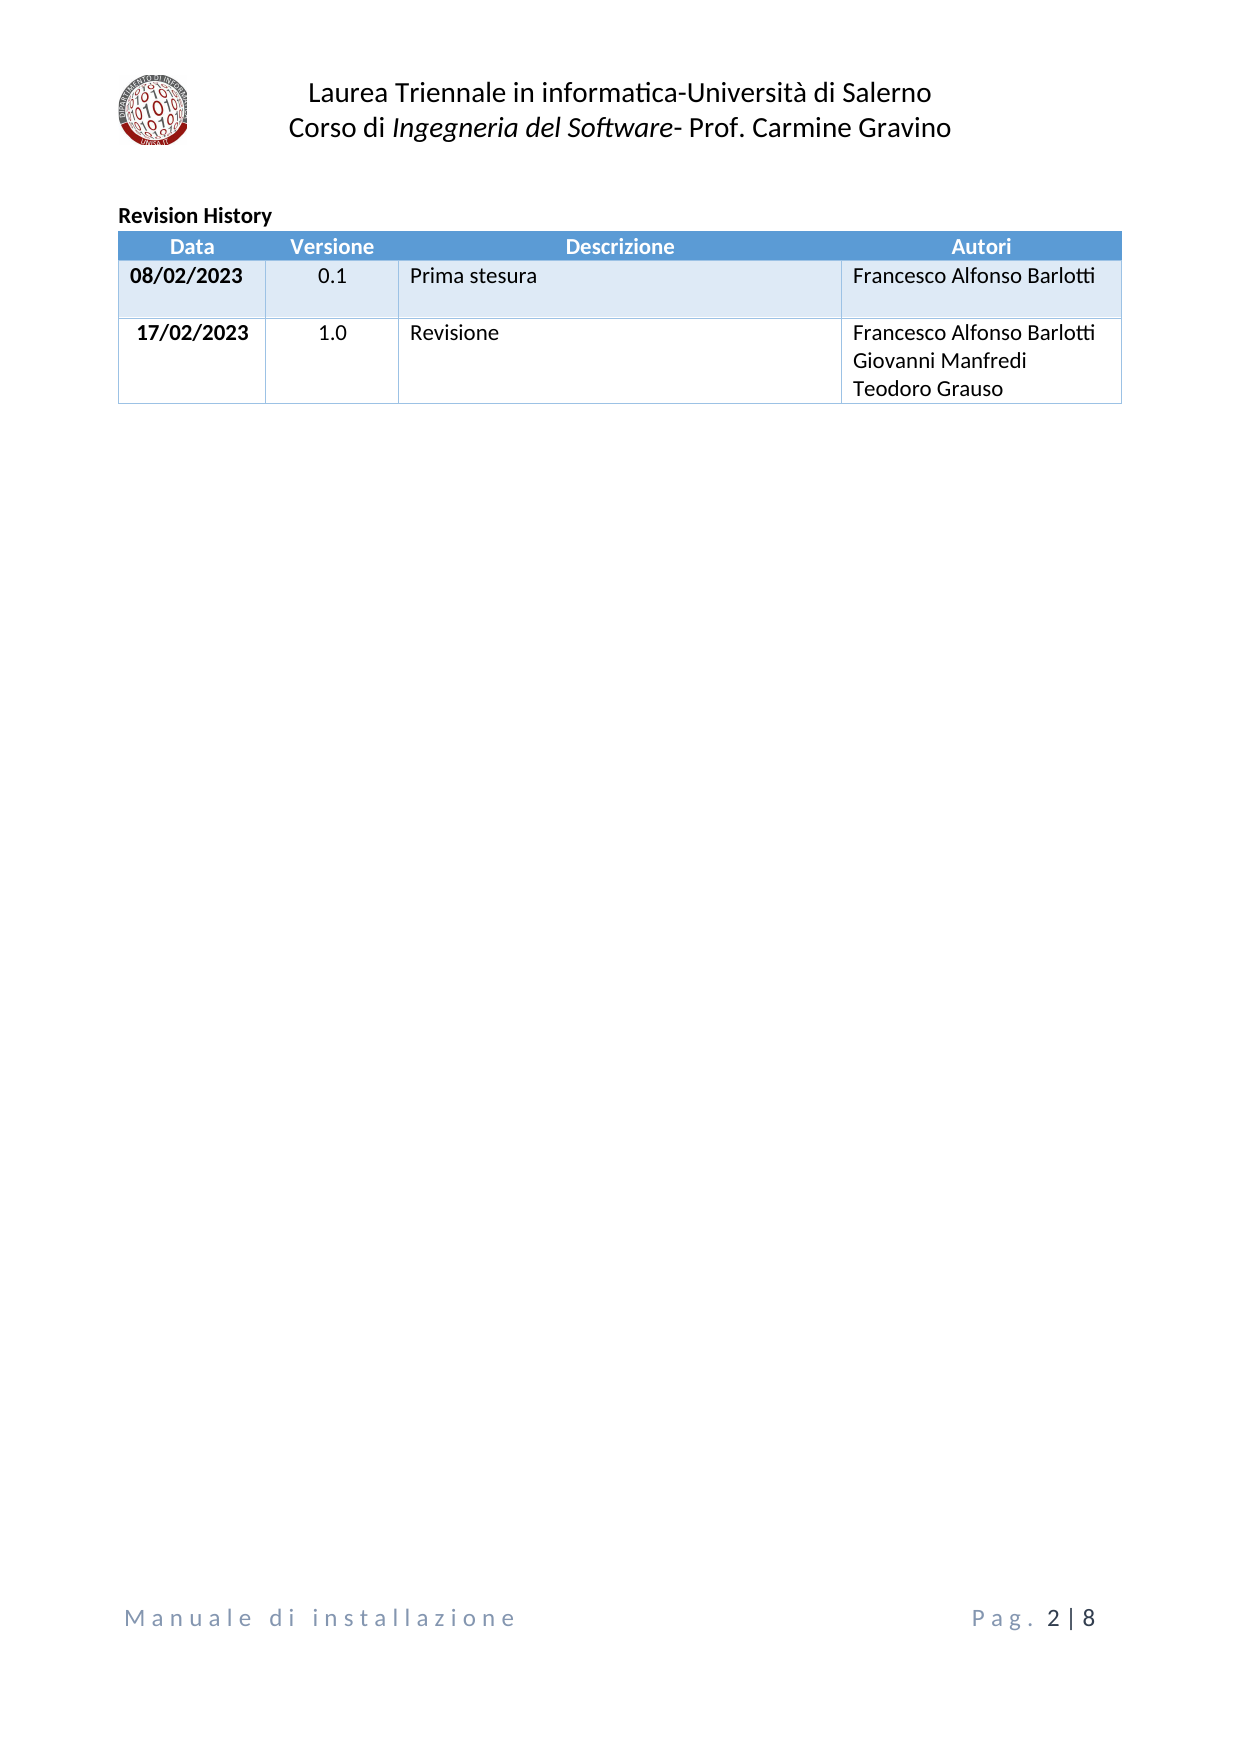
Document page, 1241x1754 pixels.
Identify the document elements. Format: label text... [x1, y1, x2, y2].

table_cell 0.1 [266, 261, 398, 317]
table_header Data [119, 232, 265, 260]
table_cell Francesco Alfonso Barlotti [842, 261, 1121, 317]
picture [118, 75, 187, 144]
table_header Versione [266, 232, 398, 260]
table_cell 08/02/2023 [119, 261, 265, 317]
table_cell 17/02/2023 [119, 319, 265, 402]
table_header Descrizione [399, 232, 841, 260]
table_cell Prima stesura [399, 261, 841, 317]
text Revision History [118, 201, 1122, 229]
table_cell Revisione [399, 319, 841, 402]
table_cell Francesco Alfonso Barlotti Giovanni Manfredi Teodoro Grauso [842, 319, 1121, 402]
table_cell 1.0 [266, 319, 398, 402]
table_header Autori [842, 232, 1121, 260]
